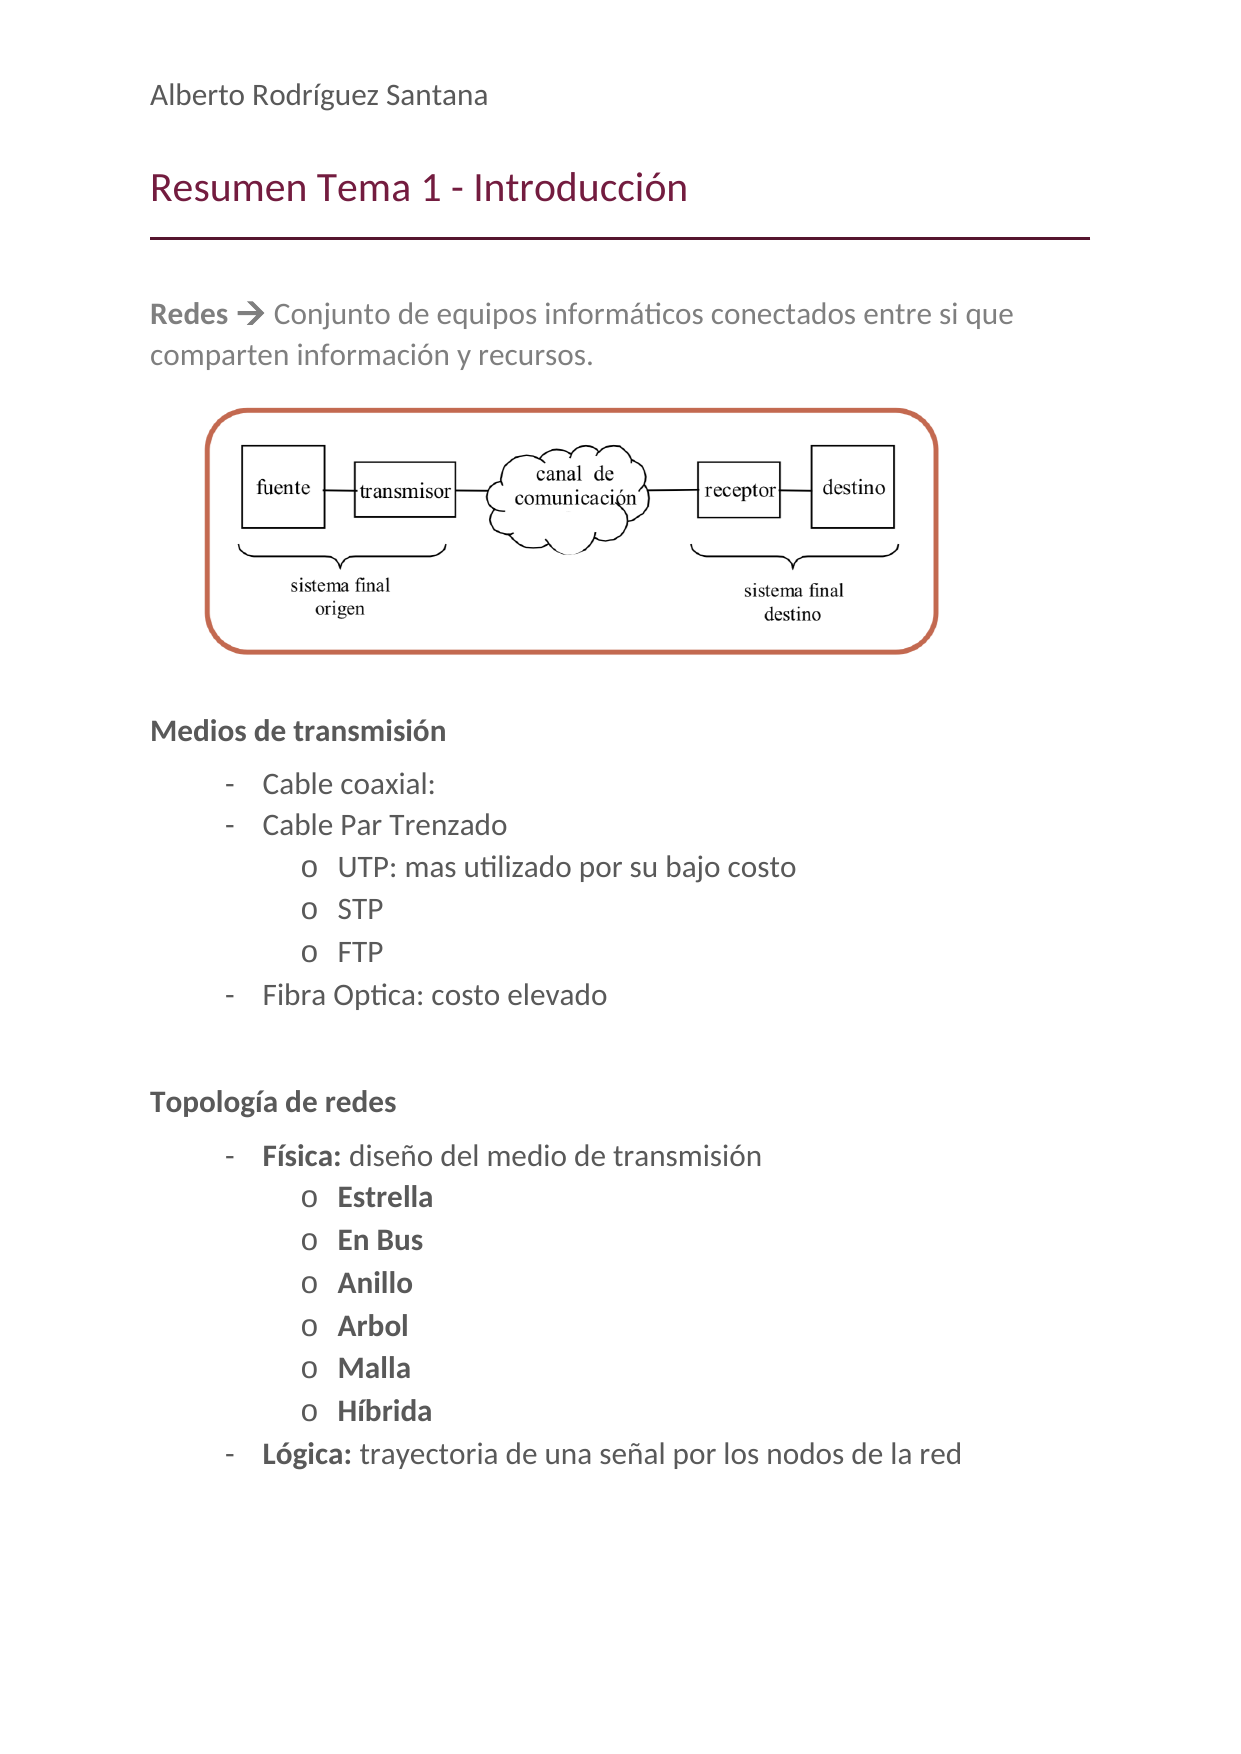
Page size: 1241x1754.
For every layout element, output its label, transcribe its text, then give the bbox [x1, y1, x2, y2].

list Cable Par Trenzado [225, 806, 1090, 844]
list Fibra Optica: costo elevado [225, 975, 1090, 1013]
list En Bus [300, 1220, 1090, 1260]
subtitle Redes Conjunto de equipos informáticos conectados entre si que comparten información y recursos. [150, 294, 1090, 373]
list Lógica: trayectoria de una señal por los nodos de la red [225, 1434, 1090, 1472]
list FTP [300, 932, 1090, 972]
text Topología de redes [150, 1082, 1090, 1121]
list Estrella [300, 1177, 1090, 1217]
list STP [300, 889, 1090, 929]
list UTP: mas utilizado por su bajo costo [300, 847, 1090, 886]
subtitle Resumen Tema 1 - Introducción [150, 161, 1090, 237]
list Física: diseño del medio de transmisión [225, 1136, 1090, 1174]
list Cable coaxial: [225, 764, 1090, 802]
text Medios de transmisión [150, 711, 1090, 749]
picture [192, 402, 947, 660]
list Híbrida [300, 1391, 1090, 1431]
list Malla [300, 1348, 1090, 1388]
list Anillo [300, 1263, 1090, 1302]
list Arbol [300, 1306, 1090, 1345]
